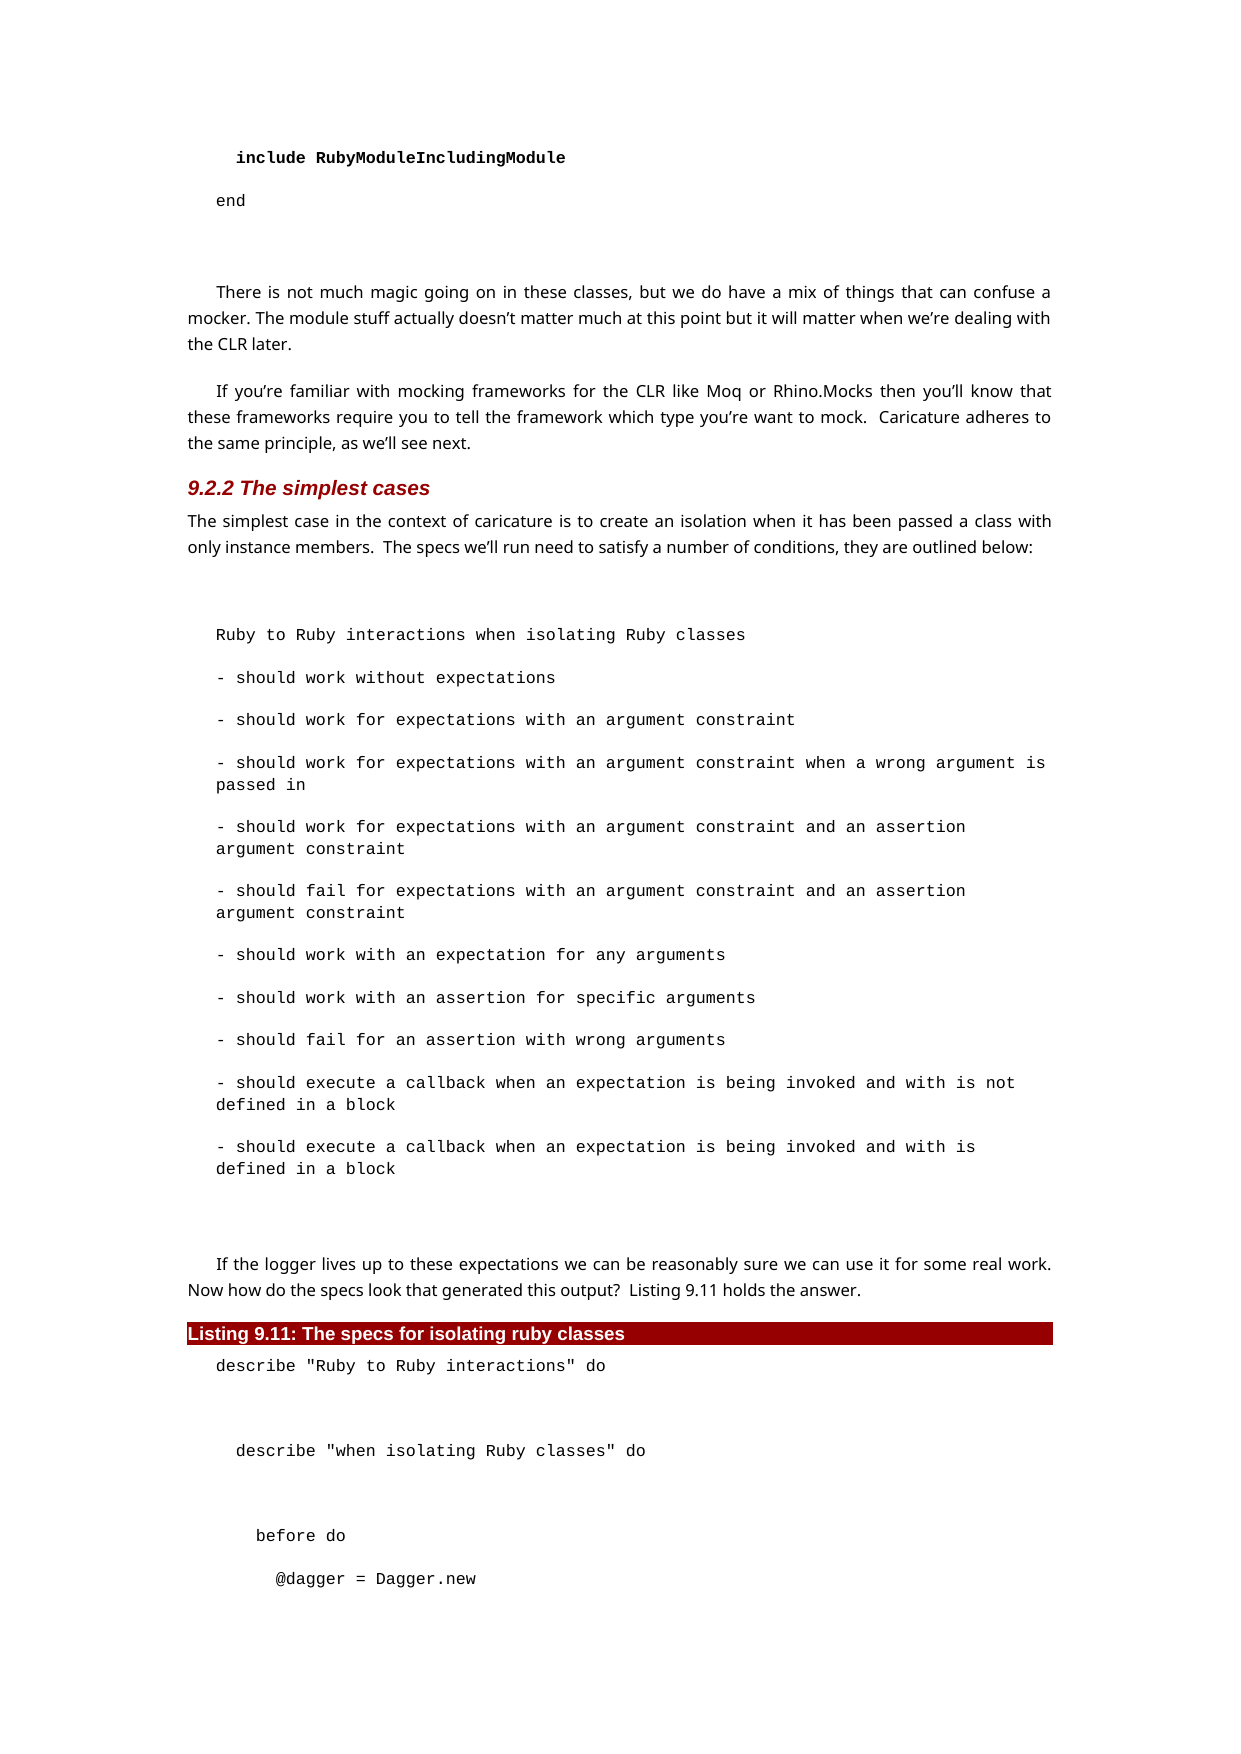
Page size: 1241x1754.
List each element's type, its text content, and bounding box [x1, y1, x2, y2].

text - should fail for expectations with an argument constraint and an assertion argument constraint [216, 883, 1053, 923]
text include RubyModuleIncludingModule [216, 150, 1053, 169]
text before do [216, 1528, 1053, 1547]
text - should work for expectations with an argument constraint [216, 712, 1053, 731]
text - should execute a callback when an expectation is being invoked and with is defined in a block [216, 1138, 1053, 1179]
text Ruby to Ruby interactions when isolating Ruby classes [216, 627, 1053, 646]
text - should execute a callback when an expectation is being invoked and with is not defined in a block [216, 1074, 1053, 1115]
text end [216, 192, 1053, 211]
text - should work with an expectation for any arguments [216, 947, 1053, 966]
text 9.2.2 The simplest cases [187, 475, 1053, 499]
text @dagger = Dagger.new [216, 1570, 1053, 1589]
text There is not much magic going on in these classes, but we do have a mix of things that can confuse a mocker. The module stuff actually doesn’t matter much at this point but it will matter when we’re dealing with the CLR later. [187, 277, 1053, 356]
text describe "Ruby to Ruby interactions" do [216, 1358, 1053, 1377]
text - should work for expectations with an argument constraint when a wrong argument is passed in [216, 754, 1053, 795]
text If you’re familiar with mocking frameworks for the CLR like Moq or Rhino.Mocks then you’ll know that these frameworks require you to tell the framework which type you’re want to mock. Caricature adheres to the same principle, as we’ll see next. [187, 376, 1053, 454]
list Listing 9.11: The specs for isolating ruby classes [187, 1322, 1053, 1345]
text If the logger lives up to these expectations we can be reasonably sure we can use it for some real work. Now how do the specs look that generated this output? Listing 9.11 holds the answer. [187, 1249, 1053, 1302]
text The simplest case in the context of caricature is to create an isolation when it has been passed a class with only instance members. The specs we’ll run need to satisfy a number of conditions, they are outlined below: [187, 507, 1053, 559]
text - should work for expectations with an argument constraint and an assertion argument constraint [216, 818, 1053, 859]
text - should fail for an assertion with wrong arguments [216, 1032, 1053, 1051]
text - should work without expectations [216, 669, 1053, 688]
text describe "when isolating Ruby classes" do [216, 1443, 1053, 1462]
text - should work with an assertion for specific arguments [216, 989, 1053, 1008]
